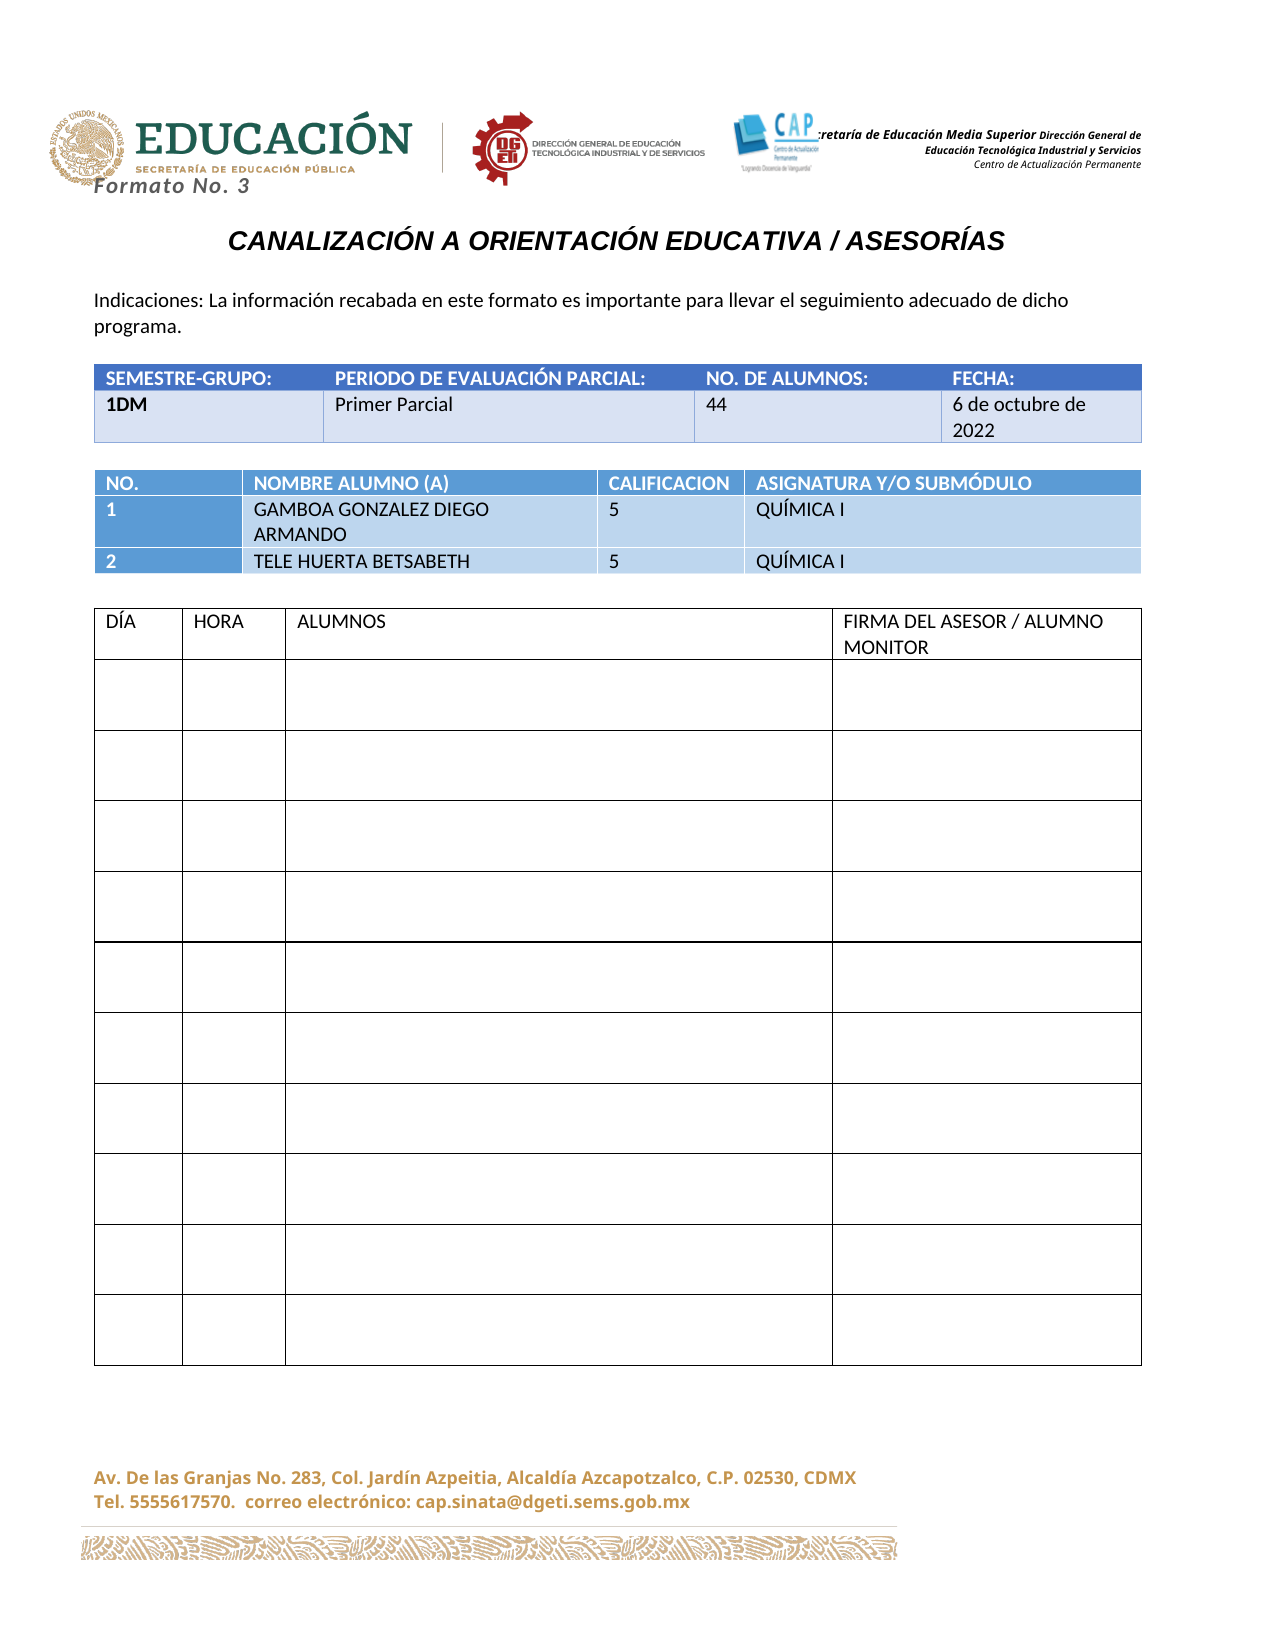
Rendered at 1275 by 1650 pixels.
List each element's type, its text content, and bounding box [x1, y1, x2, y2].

picture [731, 106, 819, 175]
table_cell QUÍMICA I [745, 496, 1141, 547]
table_header ASIGNATURA Y/O SUBMÓDULO [745, 470, 1141, 495]
table_cell [95, 943, 182, 1012]
picture [49, 1516, 915, 1588]
table_cell [833, 1013, 1141, 1082]
table_cell 5 [598, 496, 744, 547]
table_cell 44 [695, 391, 941, 442]
table_cell [183, 943, 285, 1012]
table_header DÍA [95, 609, 182, 659]
table_cell [183, 731, 285, 800]
table_cell [95, 731, 182, 800]
table_cell [833, 1154, 1141, 1223]
table_cell [286, 943, 832, 1012]
table_cell [286, 1295, 832, 1364]
table_header ALUMNOS [286, 609, 832, 659]
table_header HORA [183, 609, 285, 659]
table_header CALIFICACION [598, 470, 744, 495]
table_cell [95, 1084, 182, 1153]
table_header NO. [95, 470, 242, 495]
table_cell [183, 1154, 285, 1223]
table_cell [286, 1084, 832, 1153]
table_header SEMESTRE-GRUPO: [95, 365, 323, 390]
table_header FIRMA DEL ASESOR / ALUMNO MONITOR [833, 609, 1141, 659]
table_cell [95, 1154, 182, 1223]
table_cell TELE HUERTA BETSABETH [243, 548, 597, 573]
table_header NOMBRE ALUMNO (A) [243, 470, 597, 495]
table_cell [833, 731, 1141, 800]
table_cell [833, 801, 1141, 871]
table_cell GAMBOA GONZALEZ DIEGO ARMANDO [243, 496, 597, 547]
table_cell 6 de octubre de 2022 [942, 391, 1141, 442]
subtitle Formato No. 3 [94, 172, 1142, 200]
table_header PERIODO DE EVALUACIÓN PARCIAL: [324, 365, 694, 390]
table_cell [286, 801, 832, 871]
table_cell [833, 1225, 1141, 1294]
table_cell [183, 660, 285, 730]
table_cell 2 [95, 548, 242, 573]
table_header FECHA: [942, 365, 1141, 390]
table_cell [183, 801, 285, 871]
text Indicaciones: La información recabada en este formato es importante para llevar el seguimiento adecuado de dicho programa. [94, 288, 1142, 338]
picture [42, 106, 712, 193]
table_cell [183, 1084, 285, 1153]
table_cell 5 [598, 548, 744, 573]
table_cell QUÍMICA I [745, 548, 1141, 573]
table_cell [95, 660, 182, 730]
table_cell [183, 872, 285, 941]
table_cell [833, 1084, 1141, 1153]
table_cell [833, 943, 1141, 1012]
table_cell [286, 1225, 832, 1294]
table_cell [95, 872, 182, 941]
table_cell [183, 1295, 285, 1364]
table_cell [286, 872, 832, 941]
table_cell [183, 1013, 285, 1082]
table_cell 1 [95, 496, 242, 547]
table_cell [833, 872, 1141, 941]
table_cell Primer Parcial [324, 391, 694, 442]
table_cell [286, 1154, 832, 1223]
table_cell [833, 1295, 1141, 1364]
table_cell [286, 1013, 832, 1082]
table_cell 1DM [95, 391, 323, 442]
table_cell [286, 731, 832, 800]
table_cell [95, 1295, 182, 1364]
table_cell [183, 1225, 285, 1294]
table_cell [95, 801, 182, 871]
table_cell [95, 1013, 182, 1082]
table_cell [833, 660, 1141, 730]
table_cell [95, 1225, 182, 1294]
subtitle CANALIZACIÓN A ORIENTACIÓN EDUCATIVA / ASESORÍAS [94, 225, 1142, 256]
table_cell [286, 660, 832, 730]
table_header NO. DE ALUMNOS: [695, 365, 941, 390]
